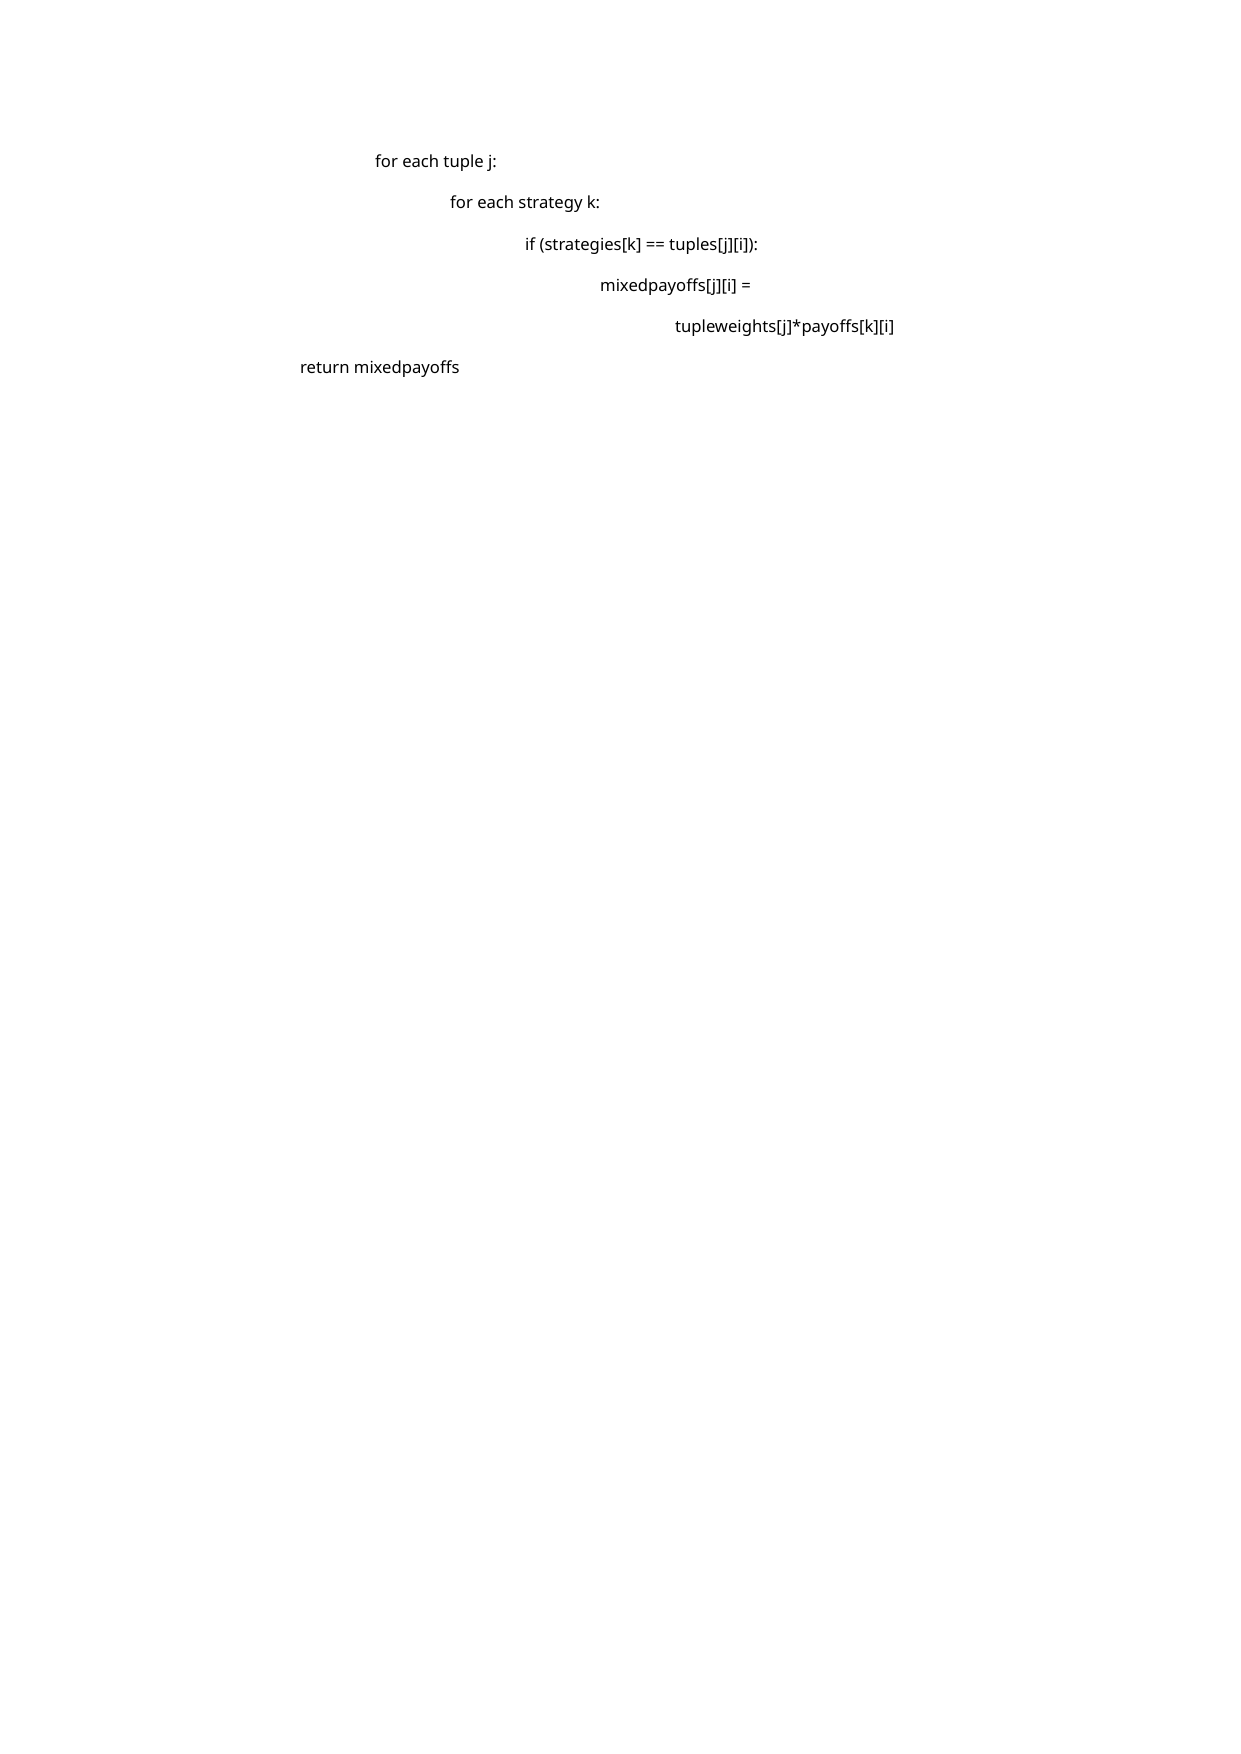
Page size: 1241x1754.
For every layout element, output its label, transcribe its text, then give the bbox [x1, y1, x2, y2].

text if (strategies[k] == tuples[j][i]): [300, 232, 1090, 255]
text for each strategy k: [300, 191, 1090, 214]
text return mixedpayoffs [300, 356, 1090, 378]
text for each tuple j: [300, 150, 1090, 173]
text mixedpayoffs[j][i] = [525, 273, 1090, 296]
text tupleweights[j]*payoffs[k][i] [600, 314, 1090, 337]
